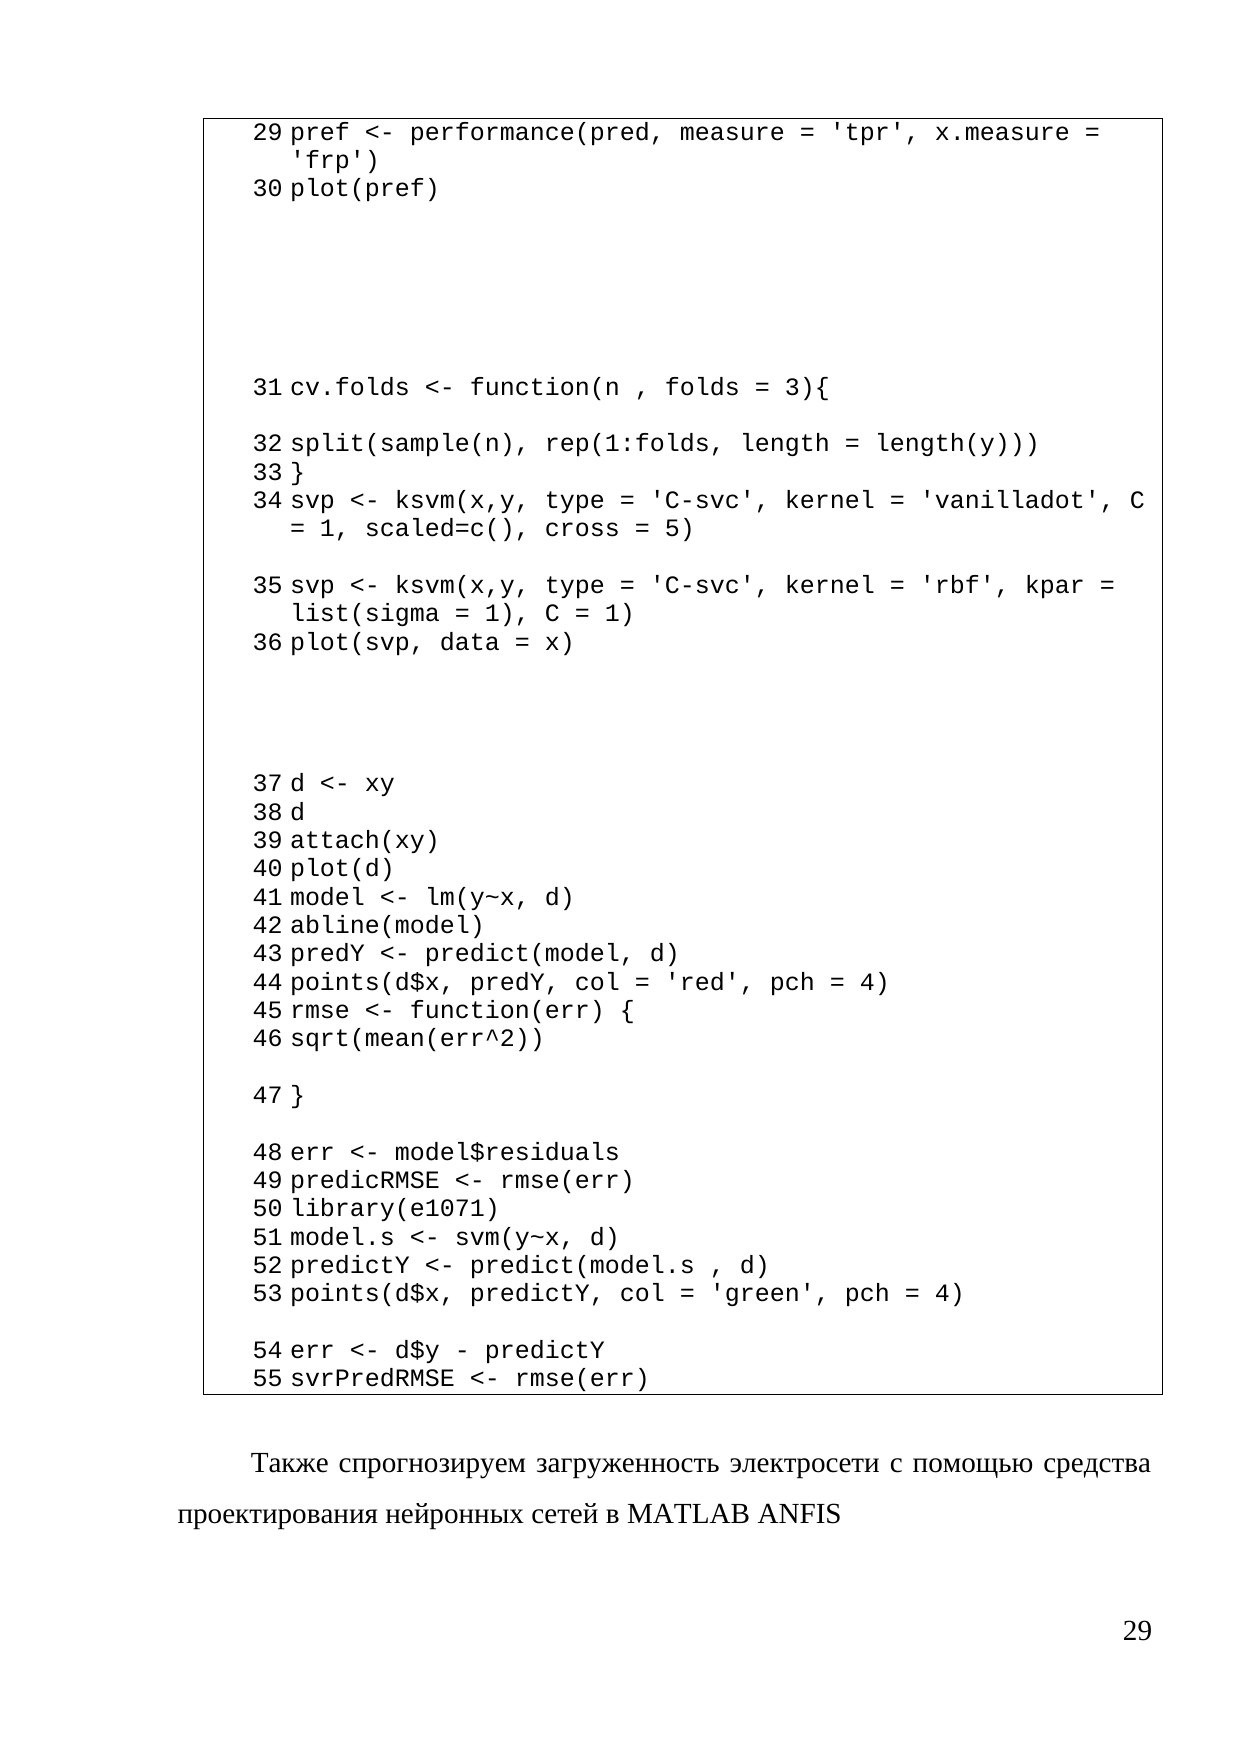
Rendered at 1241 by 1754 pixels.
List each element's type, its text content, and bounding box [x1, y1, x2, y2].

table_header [204, 119, 1162, 1394]
text Также спрогнозируем загруженность электросети с помощью средства проектирования нейронных сетей в MATLAB ANFIS [177, 1446, 1152, 1529]
